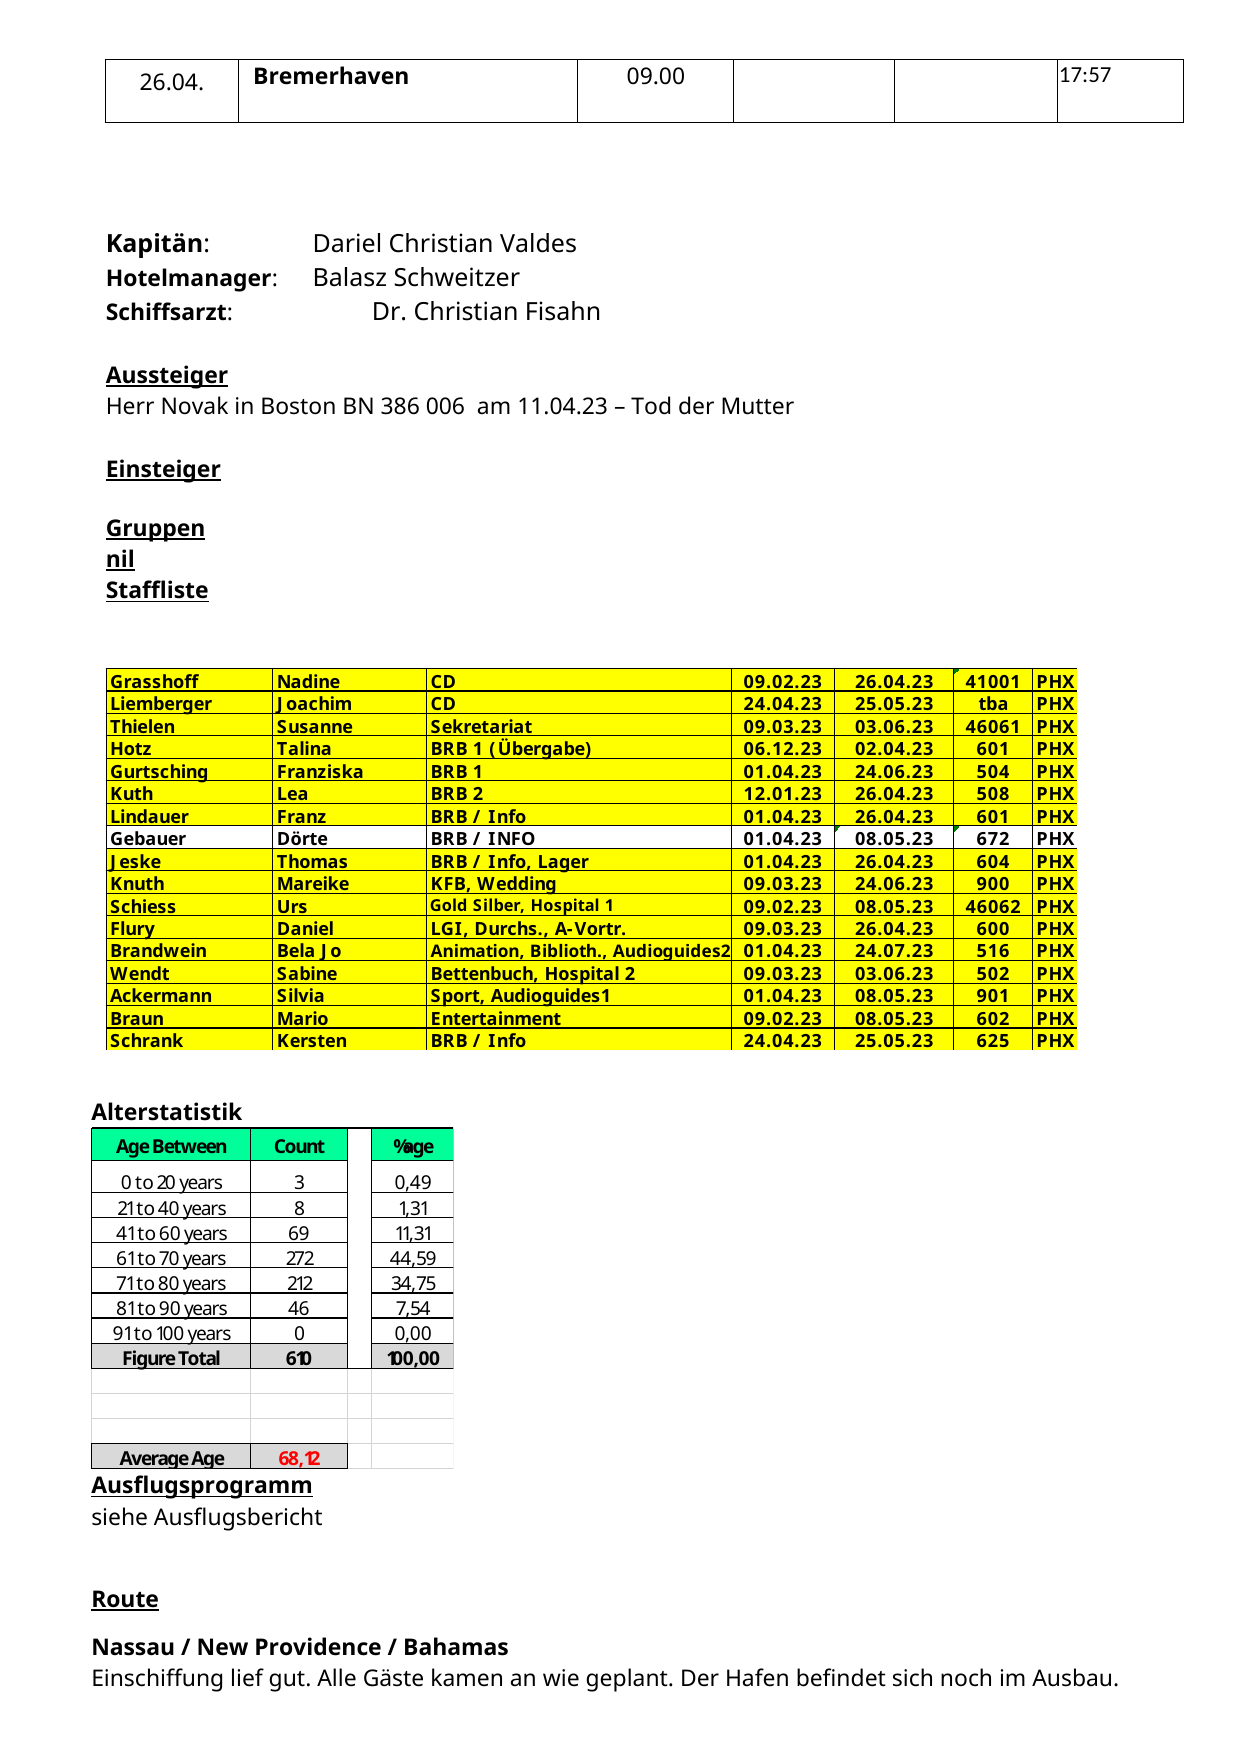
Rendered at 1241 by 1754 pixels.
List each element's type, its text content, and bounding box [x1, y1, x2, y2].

text Ausflugsprogramm [91, 1469, 1154, 1501]
text Staffliste [106, 574, 1154, 606]
text Herr Novak in Boston BN 386 006 am 11.04.23 – Tod der Mutter [106, 390, 1154, 421]
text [91, 1631, 1122, 1693]
table_cell [895, 60, 1057, 122]
text Route [91, 1583, 1122, 1614]
text nil [106, 543, 1154, 574]
text Kapitän: Dariel Christian Valdes [106, 225, 1122, 259]
text Alterstatistik [91, 1096, 1154, 1127]
text Aussteiger [106, 359, 1034, 390]
text Hotelmanager: Balasz Schweitzer [106, 259, 1034, 293]
table_cell 26.04. [106, 60, 238, 122]
table_cell Bremerhaven [239, 60, 577, 122]
table_cell 09.00 [578, 60, 733, 122]
text Gruppen [106, 512, 1154, 543]
text Einsteiger [106, 452, 1154, 512]
text siehe Ausflugsbericht [91, 1501, 1154, 1532]
table_cell [734, 60, 894, 122]
table_cell 17:57 [1058, 60, 1183, 122]
text Schiffsarzt: Dr. Christian Fisahn [106, 293, 1034, 327]
